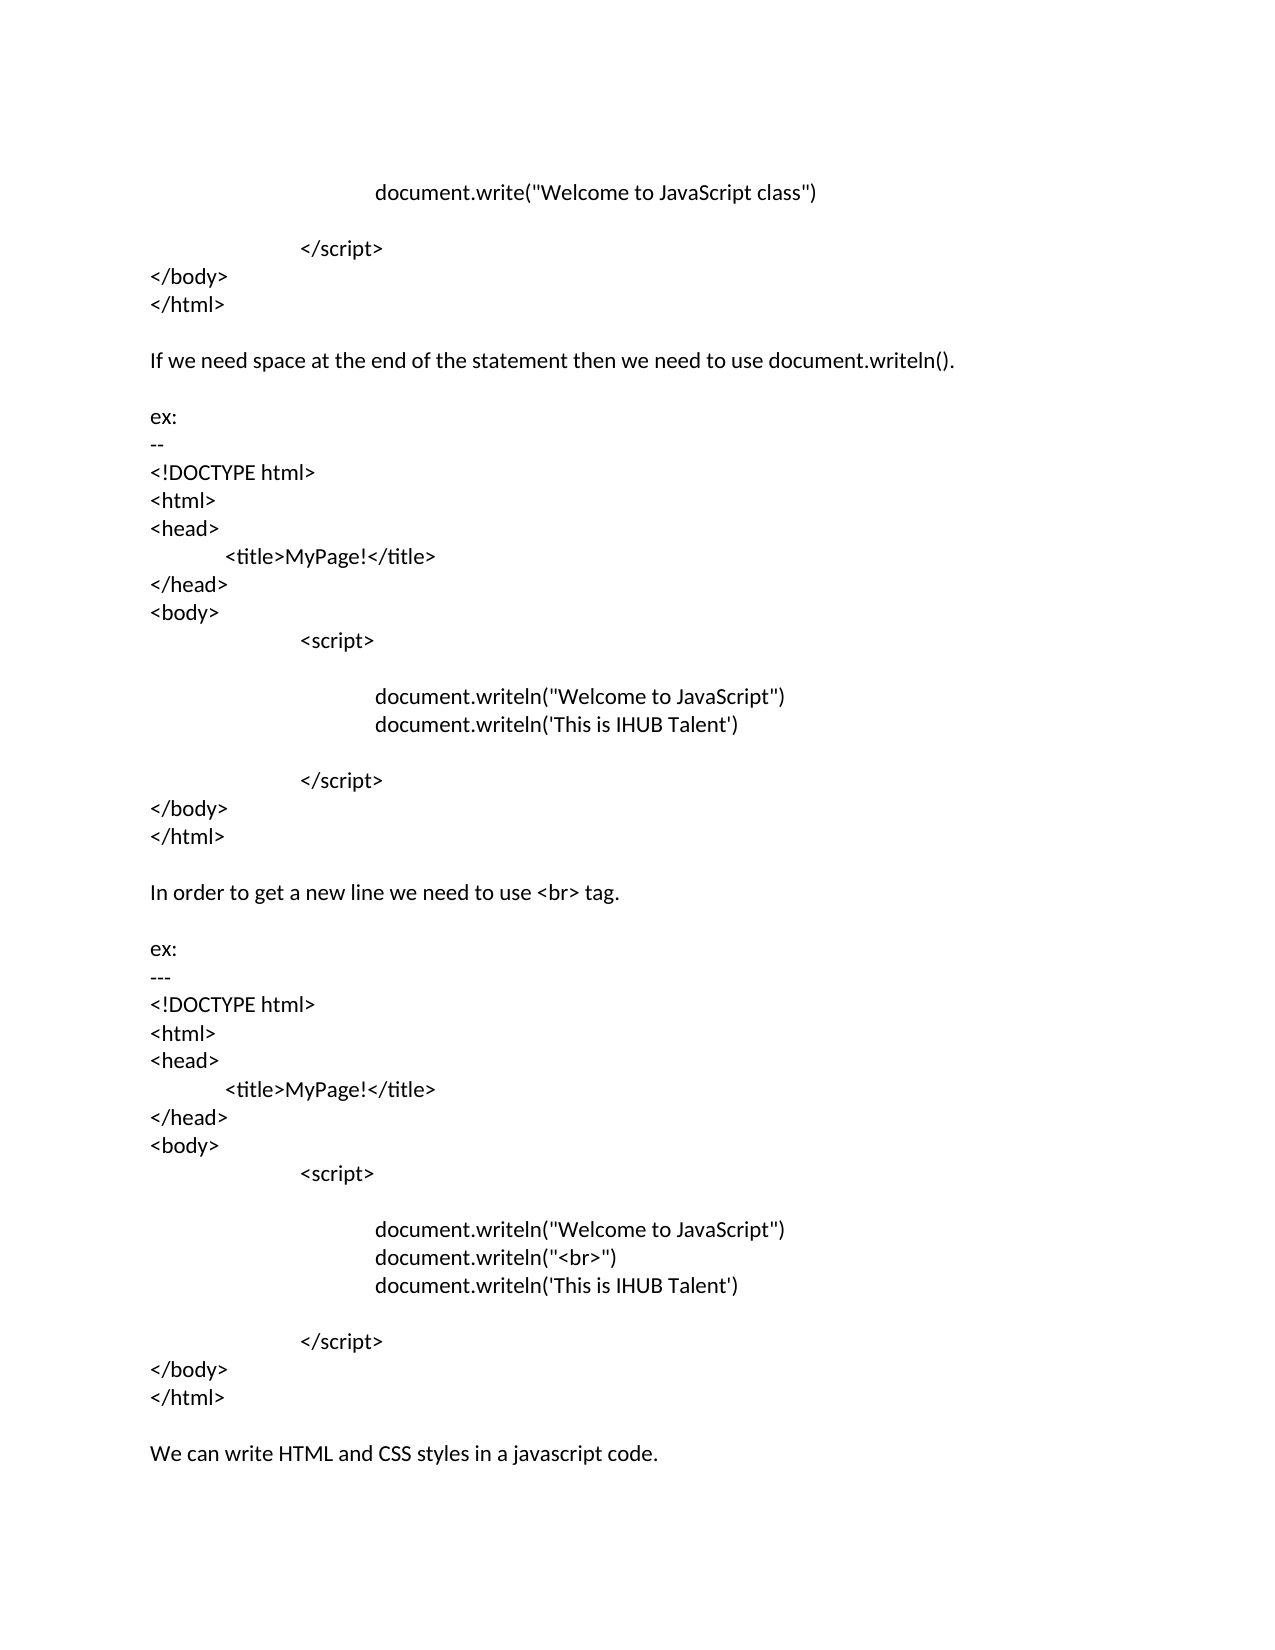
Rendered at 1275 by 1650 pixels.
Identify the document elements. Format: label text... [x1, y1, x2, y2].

text </script> [150, 766, 1125, 794]
text document.writeln("Welcome to JavaScript") [150, 1215, 1125, 1243]
text <title>MyPage!</title> [150, 1075, 1125, 1103]
text </html> [150, 822, 1125, 851]
text We can write HTML and CSS styles in a javascript code. [150, 1439, 1125, 1467]
text </html> [150, 290, 1125, 318]
text If we need space at the end of the statement then we need to use document.writeln(). [150, 346, 1125, 374]
text <head> [150, 514, 1125, 542]
text </body> [150, 1355, 1125, 1383]
text </head> [150, 570, 1125, 598]
text <!DOCTYPE html> [150, 458, 1125, 486]
text <head> [150, 1047, 1125, 1075]
text document.writeln('This is IHUB Talent') [150, 710, 1125, 738]
text <script> [150, 1159, 1125, 1187]
text </body> [150, 262, 1125, 290]
text document.writeln("<br>") [150, 1243, 1125, 1271]
text </head> [150, 1103, 1125, 1131]
text --- [150, 963, 1125, 991]
text ex: [150, 402, 1125, 430]
text document.writeln('This is IHUB Talent') [150, 1271, 1125, 1299]
text document.write("Welcome to JavaScript class") [150, 178, 1125, 206]
text </html> [150, 1383, 1125, 1411]
text <body> [150, 598, 1125, 626]
text </script> [150, 1327, 1125, 1355]
text -- [150, 430, 1125, 458]
text <html> [150, 486, 1125, 514]
text <script> [150, 626, 1125, 654]
text document.writeln("Welcome to JavaScript") [150, 682, 1125, 710]
text <!DOCTYPE html> [150, 991, 1125, 1019]
text In order to get a new line we need to use <br> tag. [150, 878, 1125, 907]
text </body> [150, 794, 1125, 822]
text <body> [150, 1131, 1125, 1159]
text <title>MyPage!</title> [150, 542, 1125, 570]
text ex: [150, 934, 1125, 963]
text <html> [150, 1019, 1125, 1047]
text </script> [150, 234, 1125, 262]
